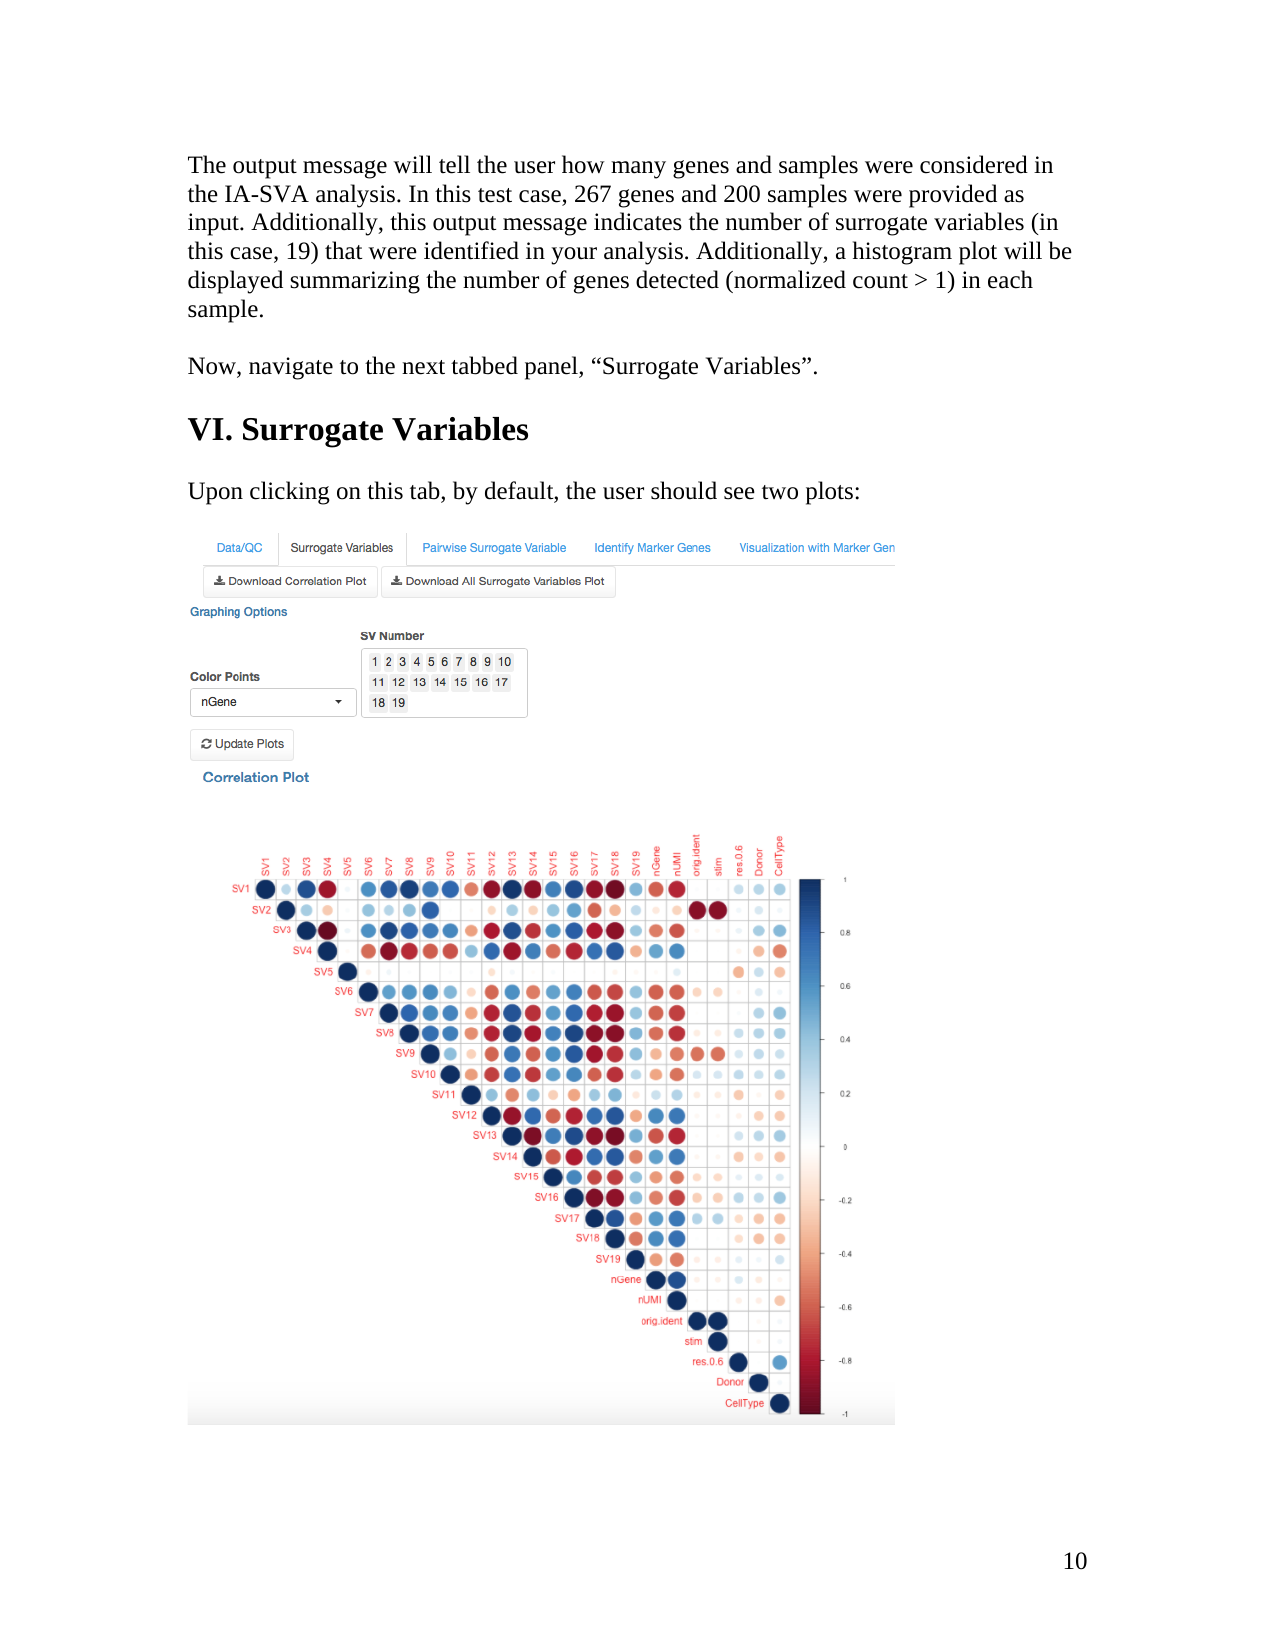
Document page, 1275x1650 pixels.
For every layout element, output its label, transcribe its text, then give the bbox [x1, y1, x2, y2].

picture [187, 533, 895, 1425]
text VI. Surrogate Variables [187, 409, 1087, 447]
text Upon clicking on this tab, by default, the user should see two plots: [187, 476, 1087, 504]
text Now, navigate to the next tabbed panel, “Surrogate Variables”. [187, 351, 1087, 380]
text The output message will tell the user how many genes and samples were considered in the IA-SVA analysis. In this test case, 267 genes and 200 samples were provided as input. Additionally, this output message indicates the number of surrogate variables (in this case, 19) that were identified in your analysis. Additionally, a histogram plot will be displayed summarizing the number of genes detected (normalized count > 1) in each sample. [187, 150, 1087, 322]
